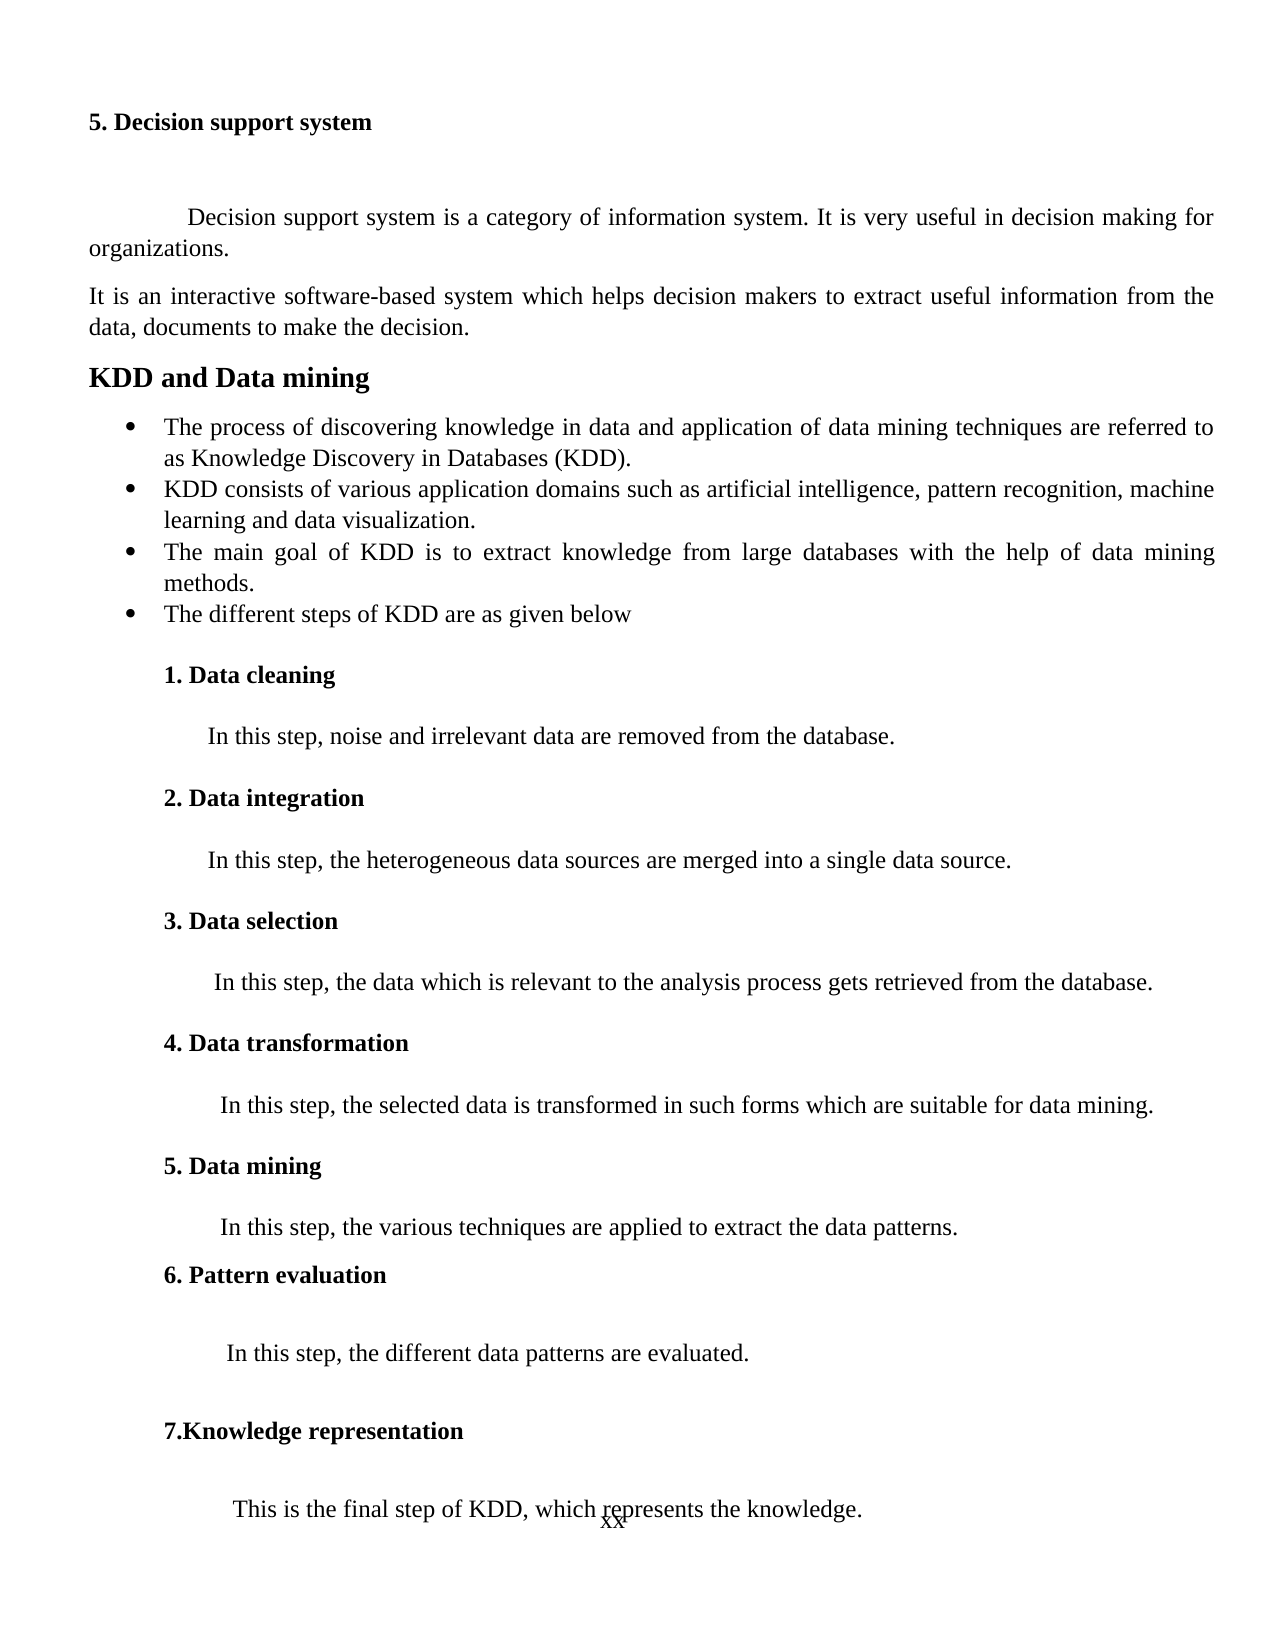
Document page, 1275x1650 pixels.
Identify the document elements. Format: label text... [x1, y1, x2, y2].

list The process of discovering knowledge in data and application of data mining techniques are referred to as Knowledge Discovery in Databases (KDD). [126, 412, 1216, 472]
list In this step, the heterogeneous data sources are merged into a single data source. 3. Data selection [164, 814, 1216, 935]
list In this step, the selected data is transformed in such forms which are suitable for data mining. 5. Data mining [164, 1059, 1216, 1180]
text In this step, the different data patterns are evaluated. [126, 1308, 1216, 1367]
text KDD and Data mining [89, 360, 1216, 393]
list In this step, the data which is relevant to the analysis process gets retrieved from the database. 4. Data transformation [164, 937, 1216, 1057]
text 5. Decision support system [89, 107, 1216, 136]
list The main goal of KDD is to extract knowledge from large databases with the help of data mining methods. [126, 537, 1216, 596]
text It is an interactive software-based system which helps decision makers to extract useful information from the data, documents to make the decision. [89, 281, 1216, 341]
list The different steps of KDD are as given below 1. Data cleaning [126, 599, 1216, 689]
text 6. Pattern evaluation [126, 1260, 1216, 1289]
text 7.Knowledge representation [126, 1386, 1216, 1445]
list In this step, the various techniques are applied to extract the data patterns. [164, 1182, 1216, 1241]
text This is the final step of KDD, which represents the knowledge. [126, 1464, 1216, 1523]
list In this step, noise and irrelevant data are removed from the database. 2. Data integration [164, 691, 1216, 811]
text Decision support system is a category of information system. It is very useful in decision making for organizations. [89, 202, 1216, 262]
list KDD consists of various application domains such as artificial intelligence, pattern recognition, machine learning and data visualization. [126, 474, 1216, 534]
